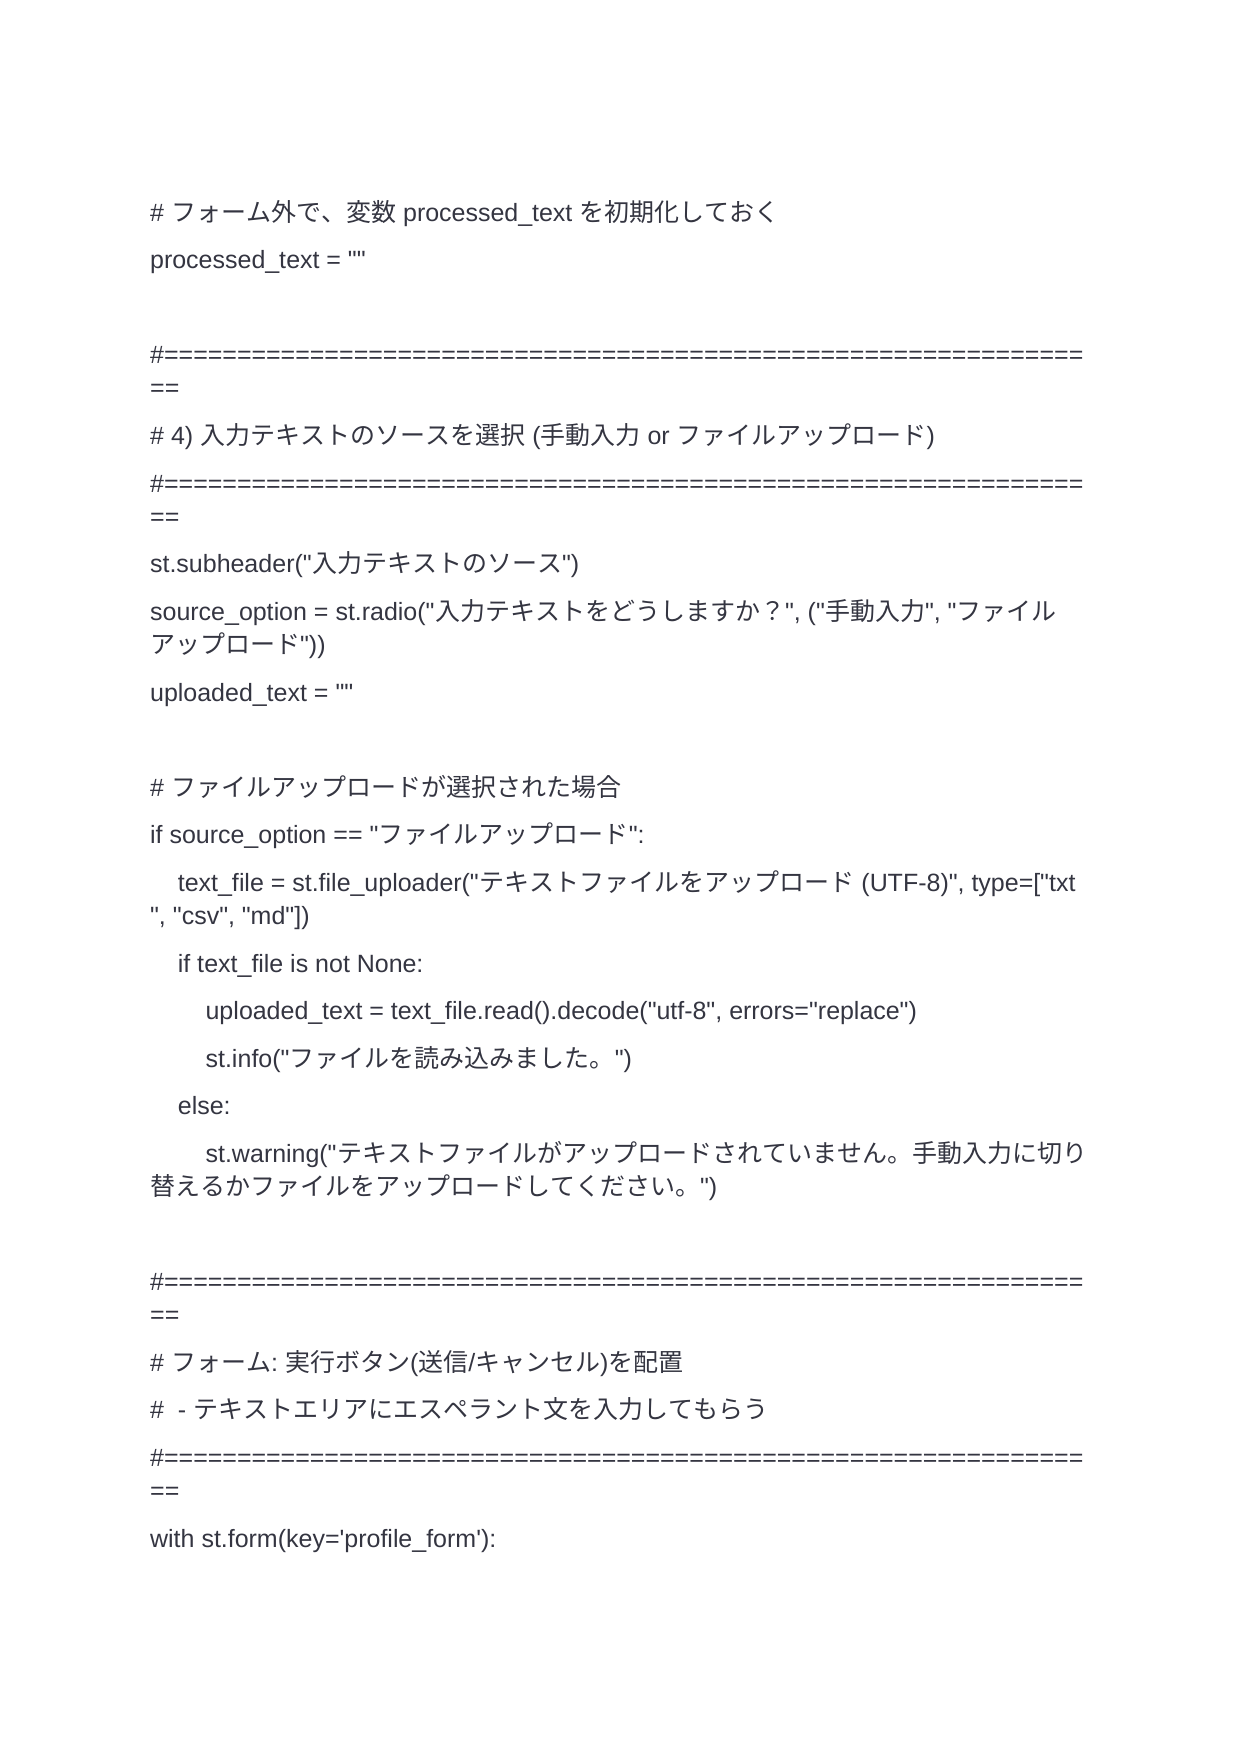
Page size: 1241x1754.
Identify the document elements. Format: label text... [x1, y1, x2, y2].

text if text_file is not None: [150, 948, 1090, 977]
text # フォーム: 実行ボタン(送信/キャンセル)を配置 [150, 1348, 1090, 1377]
text # ファイルアップロードが選択された場合 [150, 773, 1090, 801]
text # - テキストエリアにエスペラント文を入力してもらう [150, 1395, 1090, 1424]
text text_file = st.file_uploader("テキストファイルをアップロード (UTF-8)", type=["txt", "csv", "md"]) [150, 868, 1090, 930]
text #================================================================= [150, 1267, 1090, 1329]
text if source_option == "ファイルアップロード": [150, 820, 1090, 849]
text st.warning("テキストファイルがアップロードされていません。手動入力に切り替えるかファイルをアップロードしてください。") [150, 1139, 1090, 1201]
text else: [150, 1091, 1090, 1120]
text # フォーム外で、変数 processed_text を初期化しておく [150, 198, 1090, 226]
text #================================================================= [150, 340, 1090, 402]
text uploaded_text = text_file.read().decode("utf-8", errors="replace") [150, 996, 1090, 1025]
text # 4) 入力テキストのソースを選択 (手動入力 or ファイルアップロード) [150, 421, 1090, 450]
text source_option = st.radio("入力テキストをどうしますか？", ("手動入力", "ファイルアップロード")) [150, 597, 1090, 659]
text uploaded_text = "" [150, 677, 1090, 706]
text st.info("ファイルを読み込みました。") [150, 1044, 1090, 1072]
text #================================================================= [150, 1443, 1090, 1505]
text st.subheader("入力テキストのソース") [150, 549, 1090, 578]
text with st.form(key='profile_form'): [150, 1524, 1090, 1552]
text processed_text = "" [150, 245, 1090, 274]
text #================================================================= [150, 469, 1090, 530]
